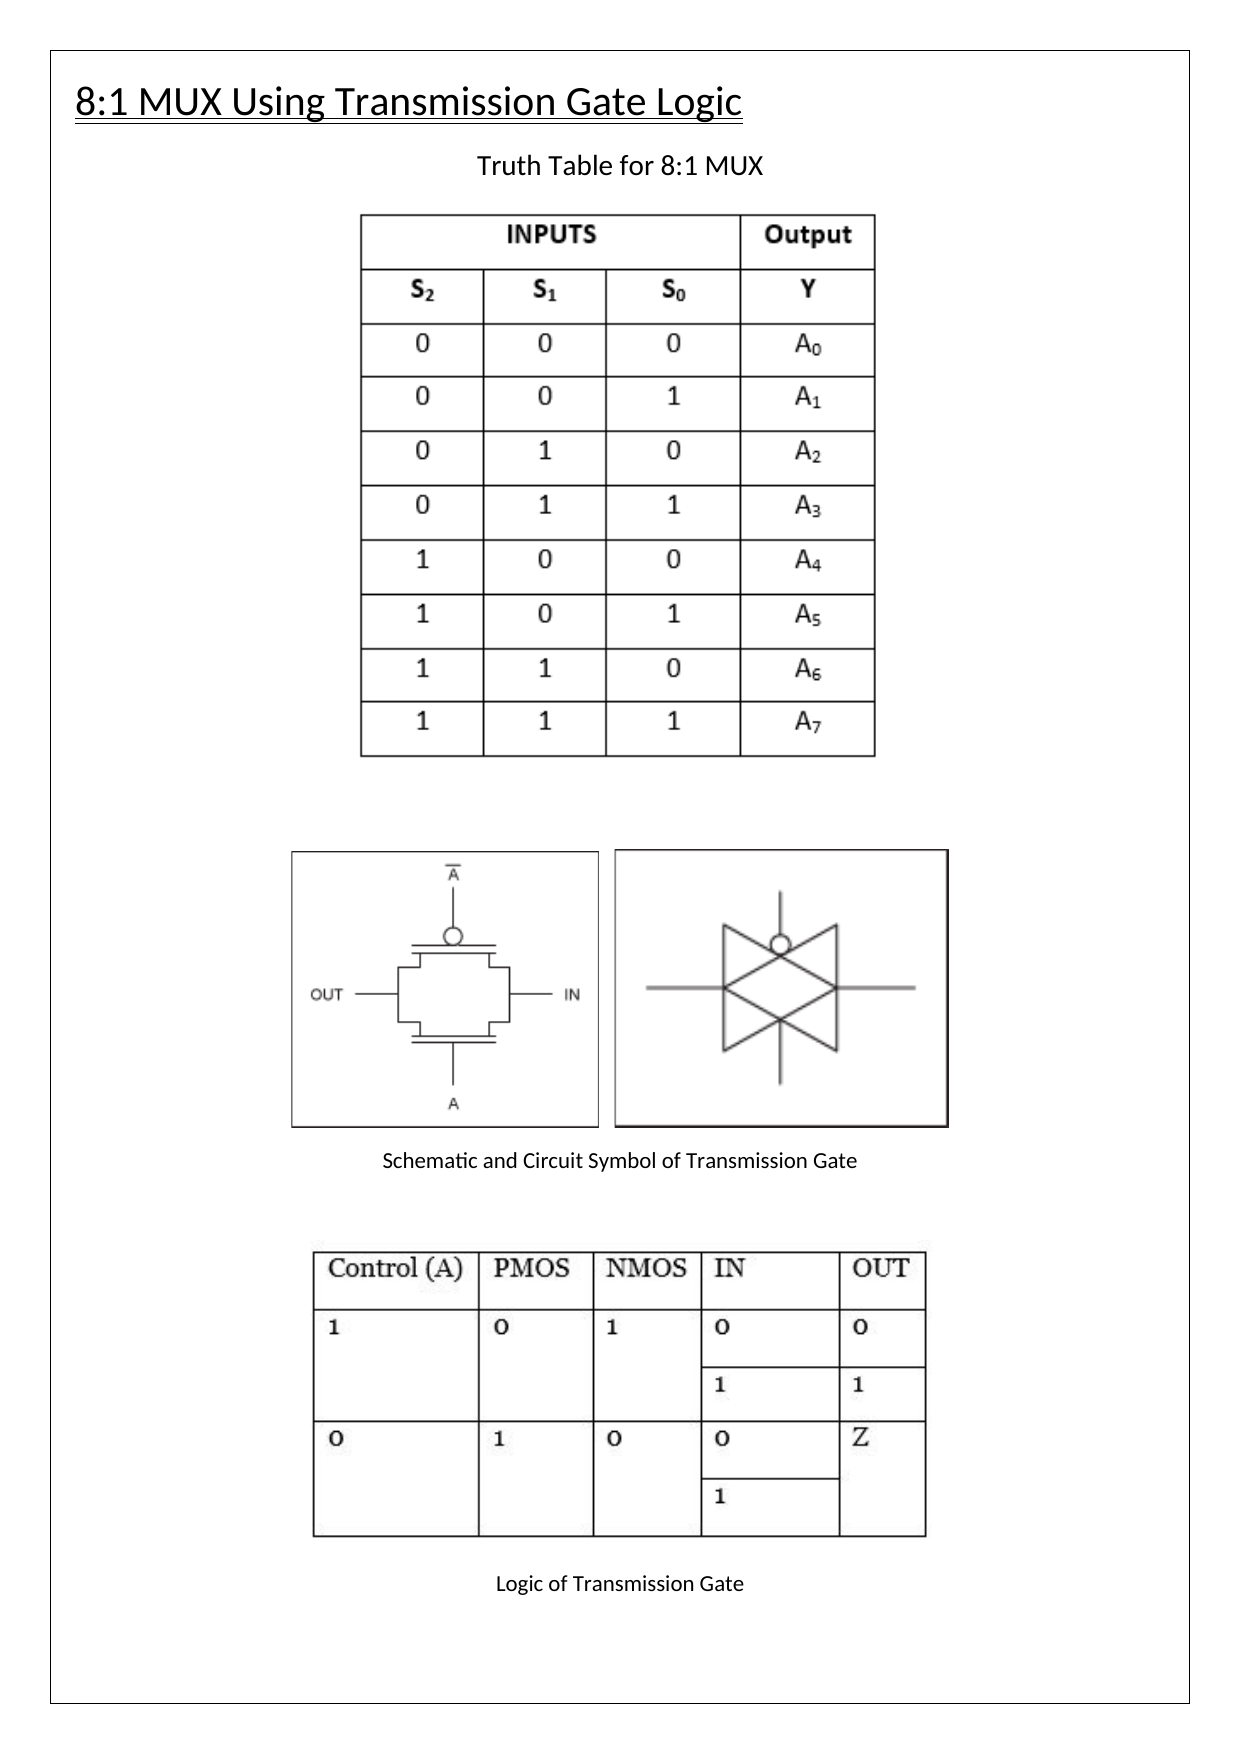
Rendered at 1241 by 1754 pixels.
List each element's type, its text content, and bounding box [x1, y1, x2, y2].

text Schematic and Circuit Symbol of Transmission Gate [75, 1147, 1165, 1174]
picture [347, 201, 893, 776]
picture [298, 1240, 942, 1551]
text Logic of Transmission Gate [75, 1569, 1165, 1597]
picture [614, 849, 949, 1128]
text Truth Table for 8:1 MUX [75, 147, 1165, 182]
picture [291, 851, 599, 1128]
text 8:1 MUX Using Transmission Gate Logic [75, 75, 1165, 126]
